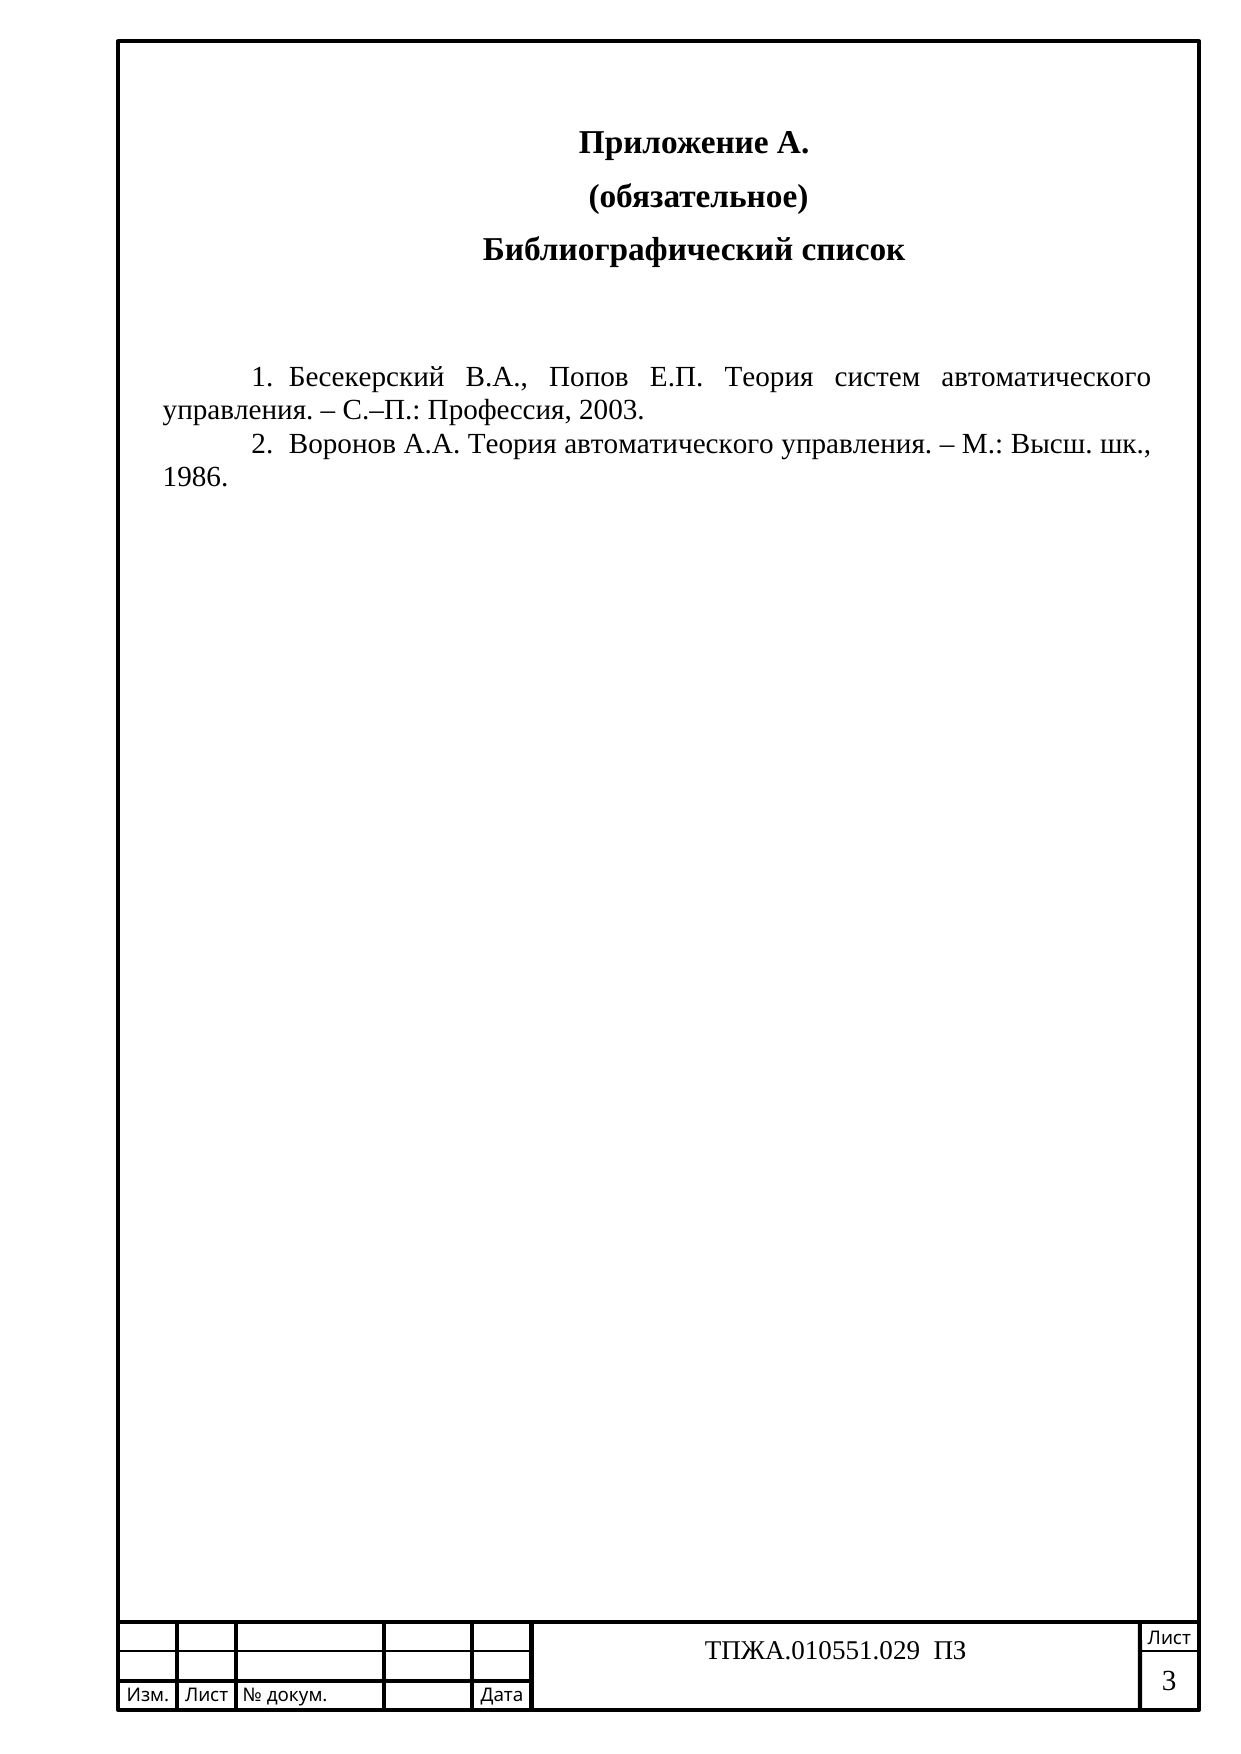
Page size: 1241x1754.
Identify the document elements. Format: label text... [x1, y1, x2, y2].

list Воронов А.А. Теория автоматического управления. – М.: Высш. шк., 1986. [162, 426, 1152, 493]
subtitle Приложение А. (обязательное) Библиографический список [236, 122, 1152, 268]
list Бесекерский В.А., Попов Е.П. Теория систем автоматического управления. – С.–П.: Профессия, 2003. [162, 359, 1152, 426]
